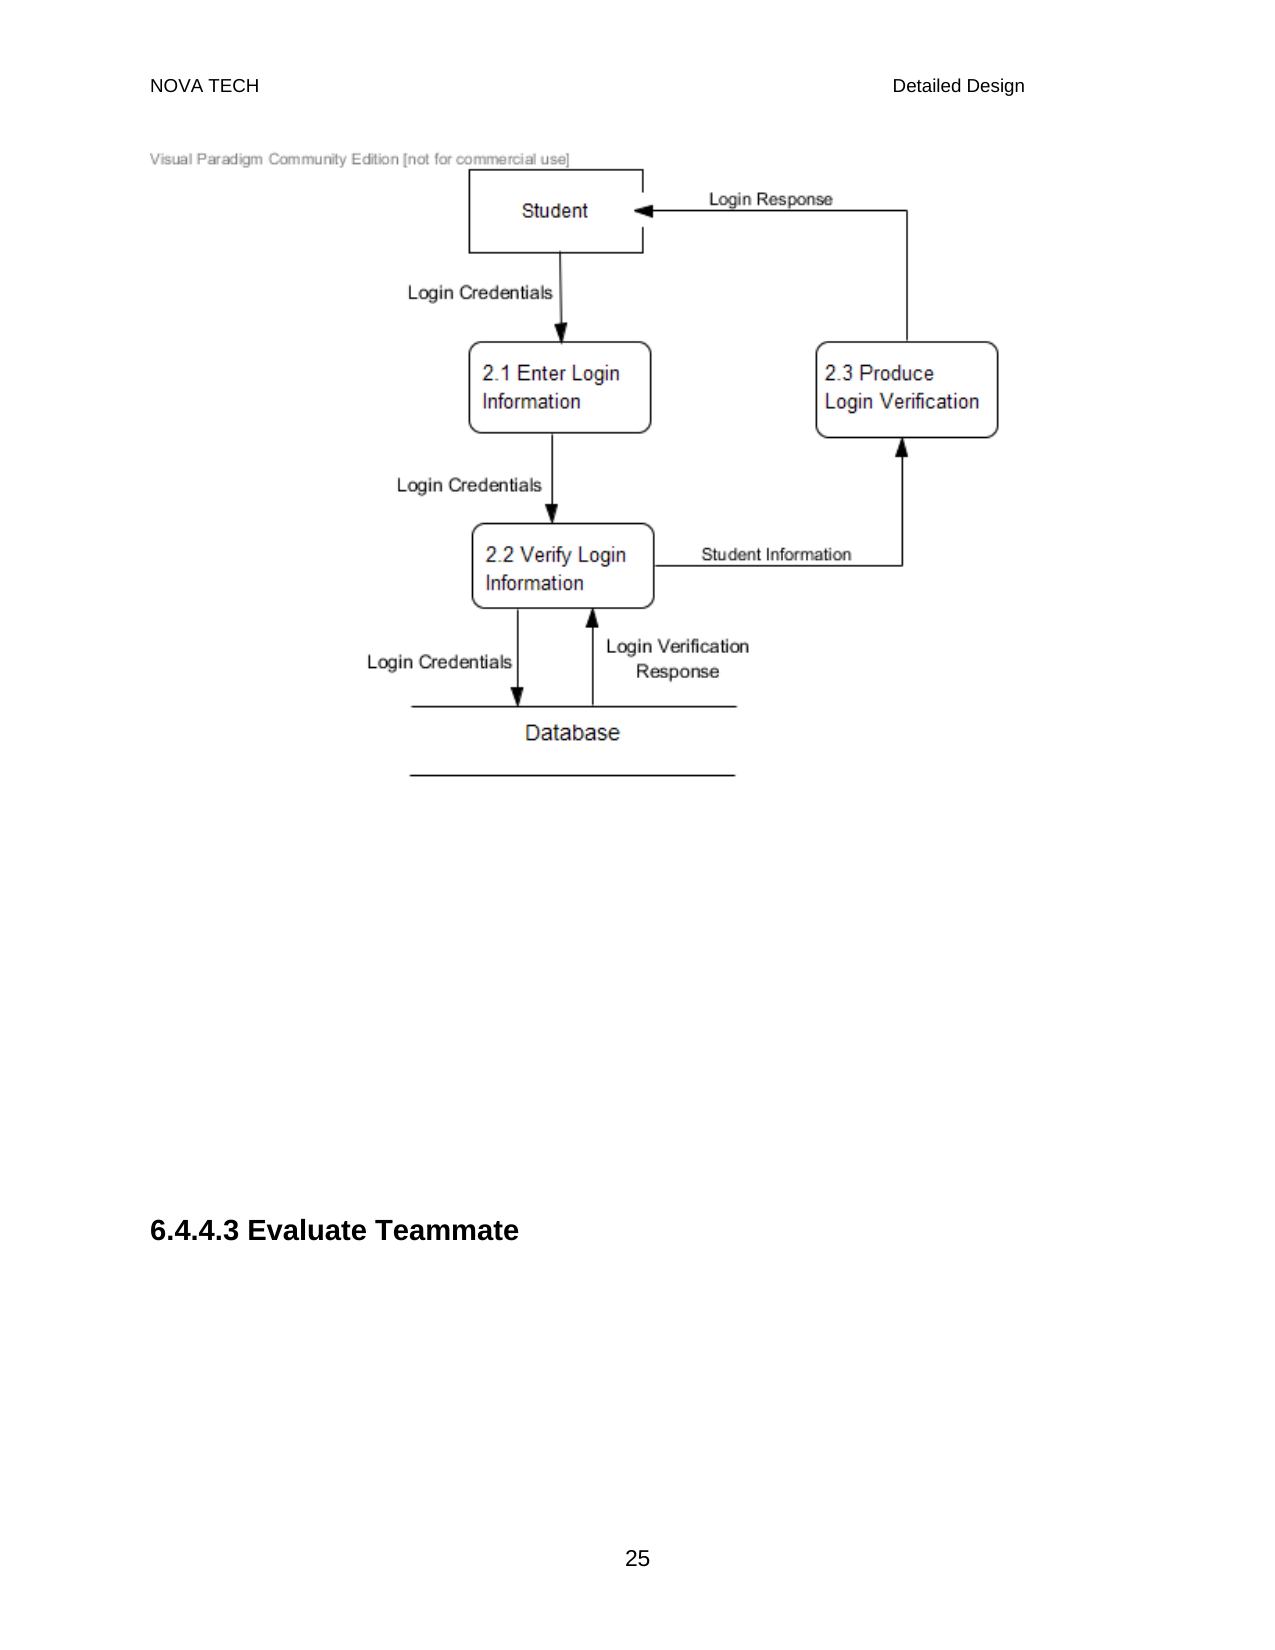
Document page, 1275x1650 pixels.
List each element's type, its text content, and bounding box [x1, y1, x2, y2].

text 6.4.4.3 Evaluate Teammate [150, 1213, 1125, 1246]
picture [150, 150, 1005, 786]
